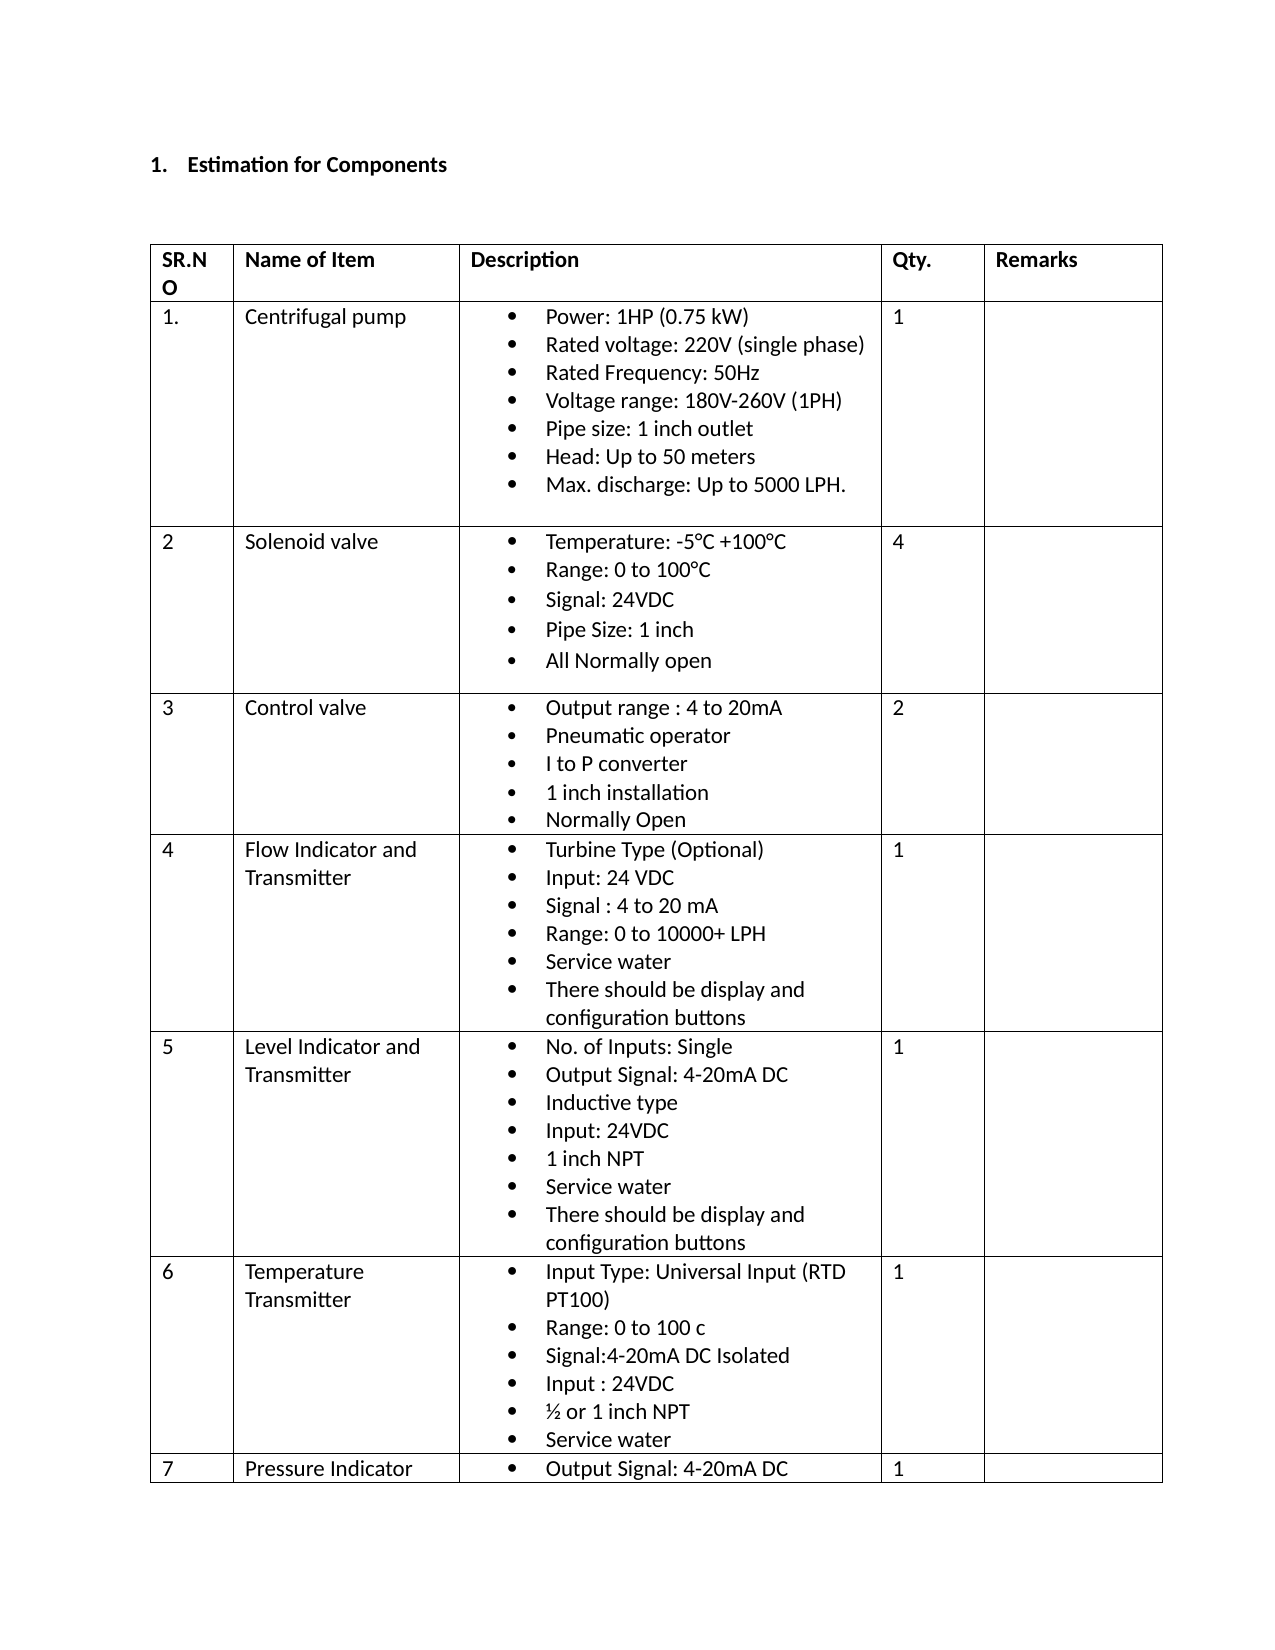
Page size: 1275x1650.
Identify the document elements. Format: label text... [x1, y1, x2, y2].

table_cell [985, 527, 1162, 692]
table_cell 6 [151, 1257, 233, 1453]
table_cell Temperature Transmitter [234, 1257, 459, 1453]
table_cell Temperature: -5°C +100°C Range: 0 to 100°C Signal: 24VDC Pipe Size: 1 inch All Normally open [460, 527, 881, 692]
table_cell 1 [882, 1454, 984, 1482]
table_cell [460, 1454, 881, 1482]
table_cell 1 [882, 1032, 984, 1256]
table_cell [234, 1454, 459, 1482]
table_cell Flow Indicator and Transmitter [234, 835, 459, 1031]
table_cell Centrifugal pump [234, 302, 459, 526]
table_cell Input Type: Universal Input (RTD PT100) Range: 0 to 100 c Signal:4-20mA DC Isolated Input : 24VDC ½ or 1 inch NPT Service water [460, 1257, 881, 1453]
table_header Description [460, 245, 881, 301]
table_cell [985, 1032, 1162, 1256]
table_cell Turbine Type (Optional) Input: 24 VDC Signal : 4 to 20 mA Range: 0 to 10000+ LPH Service water There should be display and configuration buttons [460, 835, 881, 1031]
table_cell Solenoid valve [234, 527, 459, 692]
table_cell 2 [151, 527, 233, 692]
table_header Qty. [882, 245, 984, 301]
table_cell [985, 1454, 1162, 1482]
table_cell [985, 835, 1162, 1031]
table_cell 7 [151, 1454, 233, 1482]
table_cell 1 [882, 1257, 984, 1453]
table_cell Output range : 4 to 20mA Pneumatic operator I to P converter 1 inch installation Normally Open [460, 694, 881, 834]
table_header SR.NO [151, 245, 233, 301]
table_cell Control valve [234, 694, 459, 834]
table_cell [985, 694, 1162, 834]
table_cell 1. [151, 302, 233, 526]
table_cell No. of Inputs: Single Output Signal: 4-20mA DC Inductive type Input: 24VDC 1 inch NPT Service water There should be display and configuration buttons [460, 1032, 881, 1256]
table_cell Power: 1HP (0.75 kW) Rated voltage: 220V (single phase) Rated Frequency: 50Hz Voltage range: 180V-260V (1PH) Pipe size: 1 inch outlet Head: Up to 50 meters Max. discharge: Up to 5000 LPH. [460, 302, 881, 526]
table_cell 5 [151, 1032, 233, 1256]
table_header Remarks [985, 245, 1162, 301]
list Estimation for Components [150, 150, 1125, 178]
table_cell 4 [151, 835, 233, 1031]
table_cell 1 [882, 835, 984, 1031]
table_cell [985, 1257, 1162, 1453]
table_cell 3 [151, 694, 233, 834]
table_cell 1 [882, 302, 984, 526]
table_cell 2 [882, 694, 984, 834]
table_cell 4 [882, 527, 984, 692]
table_header Name of Item [234, 245, 459, 301]
table_cell Level Indicator and Transmitter [234, 1032, 459, 1256]
table_cell [985, 302, 1162, 526]
